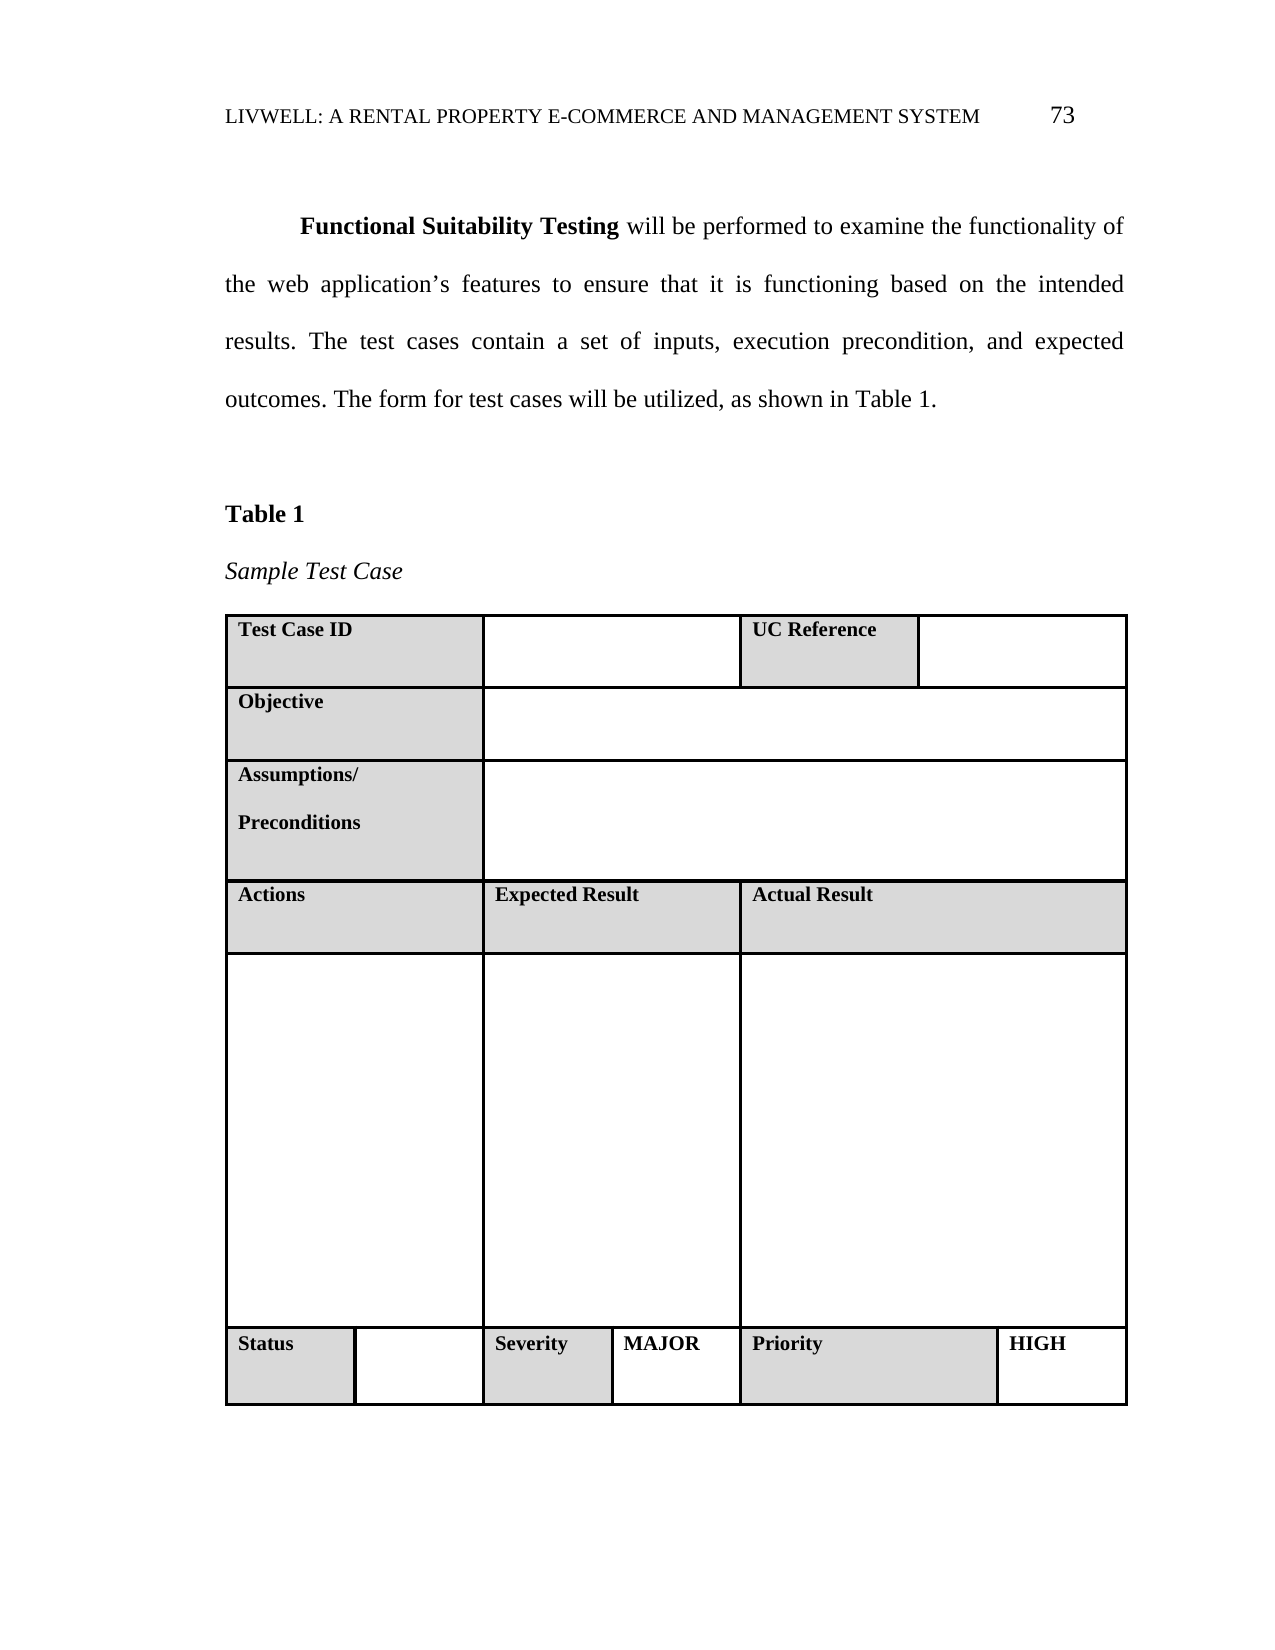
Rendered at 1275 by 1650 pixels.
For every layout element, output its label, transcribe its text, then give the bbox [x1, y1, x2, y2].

table_header [920, 617, 1125, 686]
table_cell [742, 955, 1125, 1326]
table_cell [485, 955, 739, 1326]
table_cell [228, 955, 482, 1326]
text Sample Test Case [225, 556, 1125, 585]
text Table 1 [225, 499, 1125, 527]
table_cell Actions [228, 883, 482, 952]
table_cell Severity [485, 1329, 611, 1403]
text Functional Suitability Testing will be performed to examine the functionality of the web application’s features to ensure that it is functioning based on the intended results. The test cases contain a set of inputs, execution precondition, and expected outcomes. The form for test cases will be utilized, as shown in Table 1. [225, 211, 1125, 412]
table_header Test Case ID [228, 617, 482, 686]
table_cell Status [228, 1329, 353, 1403]
table_cell [485, 689, 1125, 759]
table_cell MAJOR [614, 1329, 739, 1403]
table_cell [485, 762, 1125, 879]
table_cell [357, 1329, 482, 1403]
table_cell Priority [742, 1329, 996, 1403]
table_cell Objective [228, 689, 482, 759]
table_cell Assumptions/ Preconditions [228, 762, 482, 879]
table_cell HIGH [999, 1329, 1125, 1403]
table_header [485, 617, 739, 686]
table_cell Actual Result [742, 883, 1125, 952]
table_cell Expected Result [485, 883, 739, 952]
table_header UC Reference [742, 617, 917, 686]
